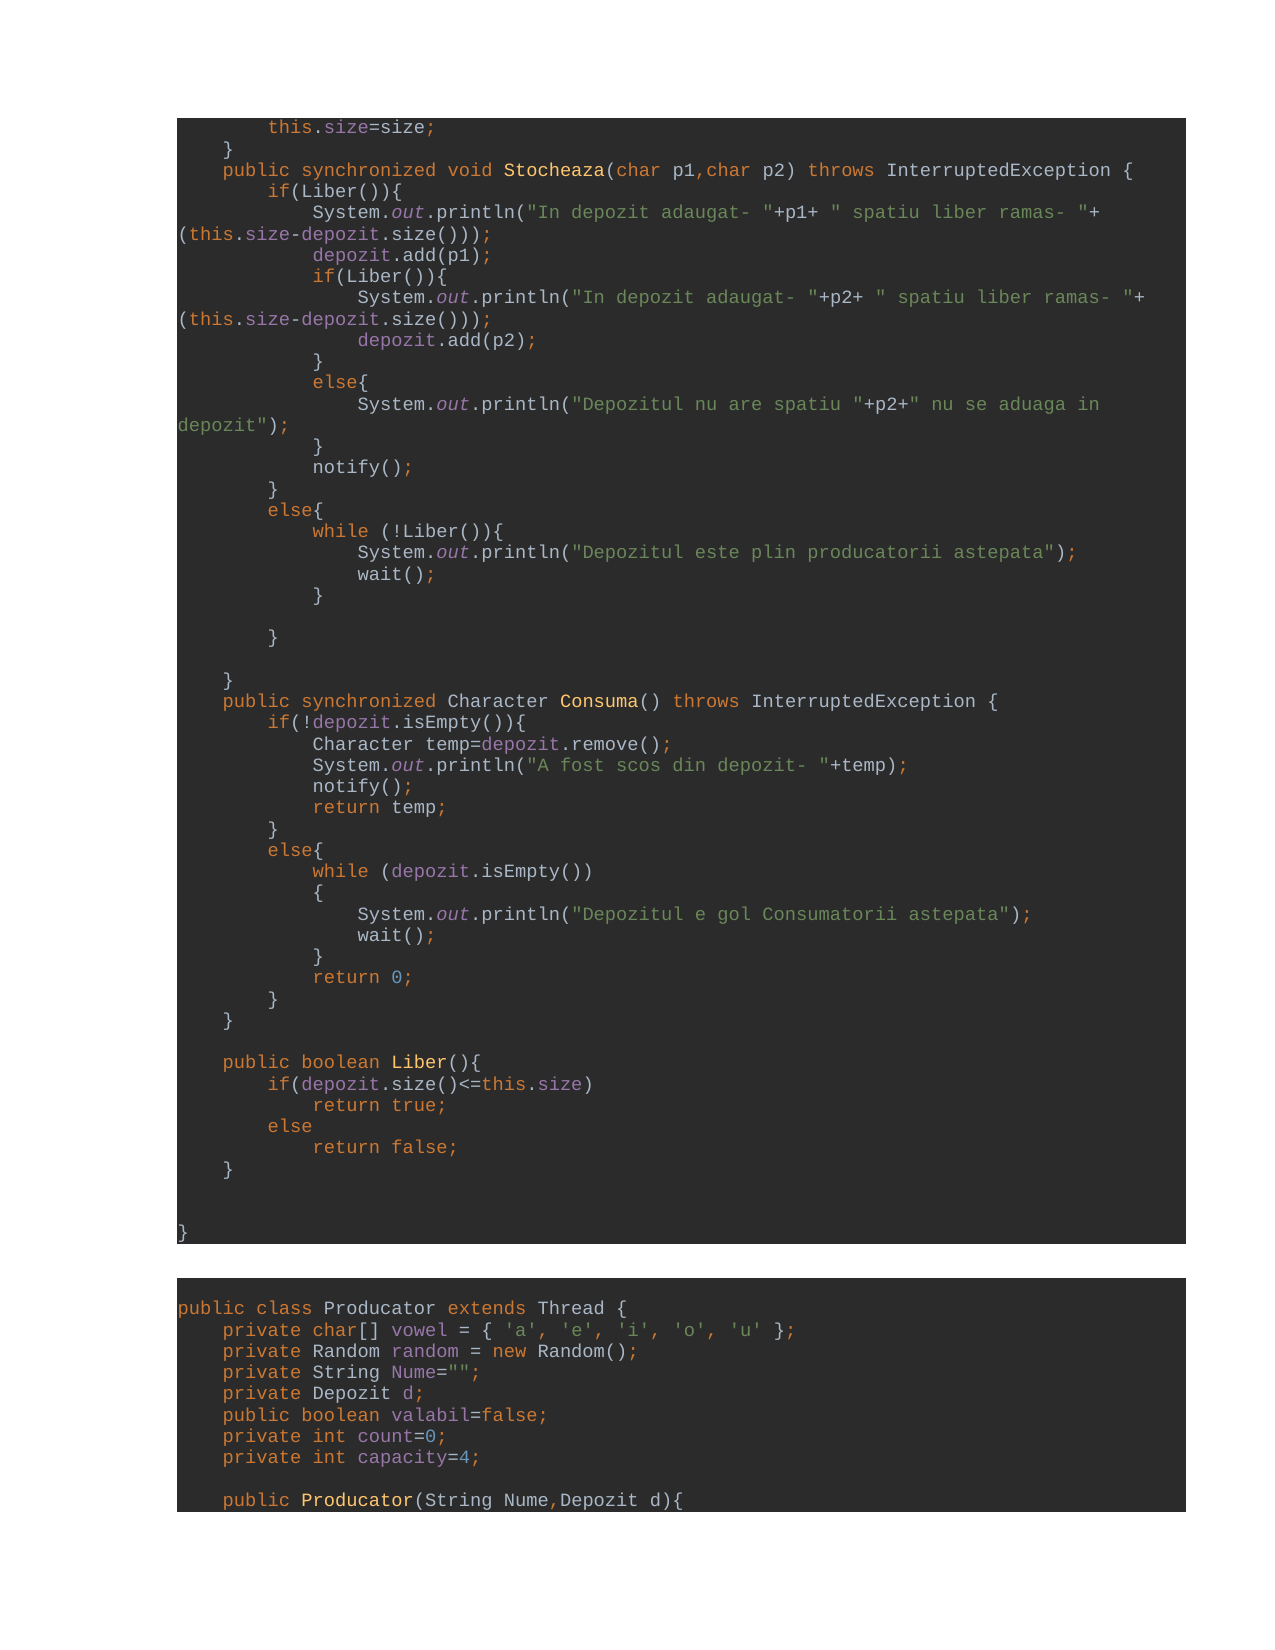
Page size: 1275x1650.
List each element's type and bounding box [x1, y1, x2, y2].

text [177, 118, 1186, 1244]
text [177, 1278, 1186, 1512]
